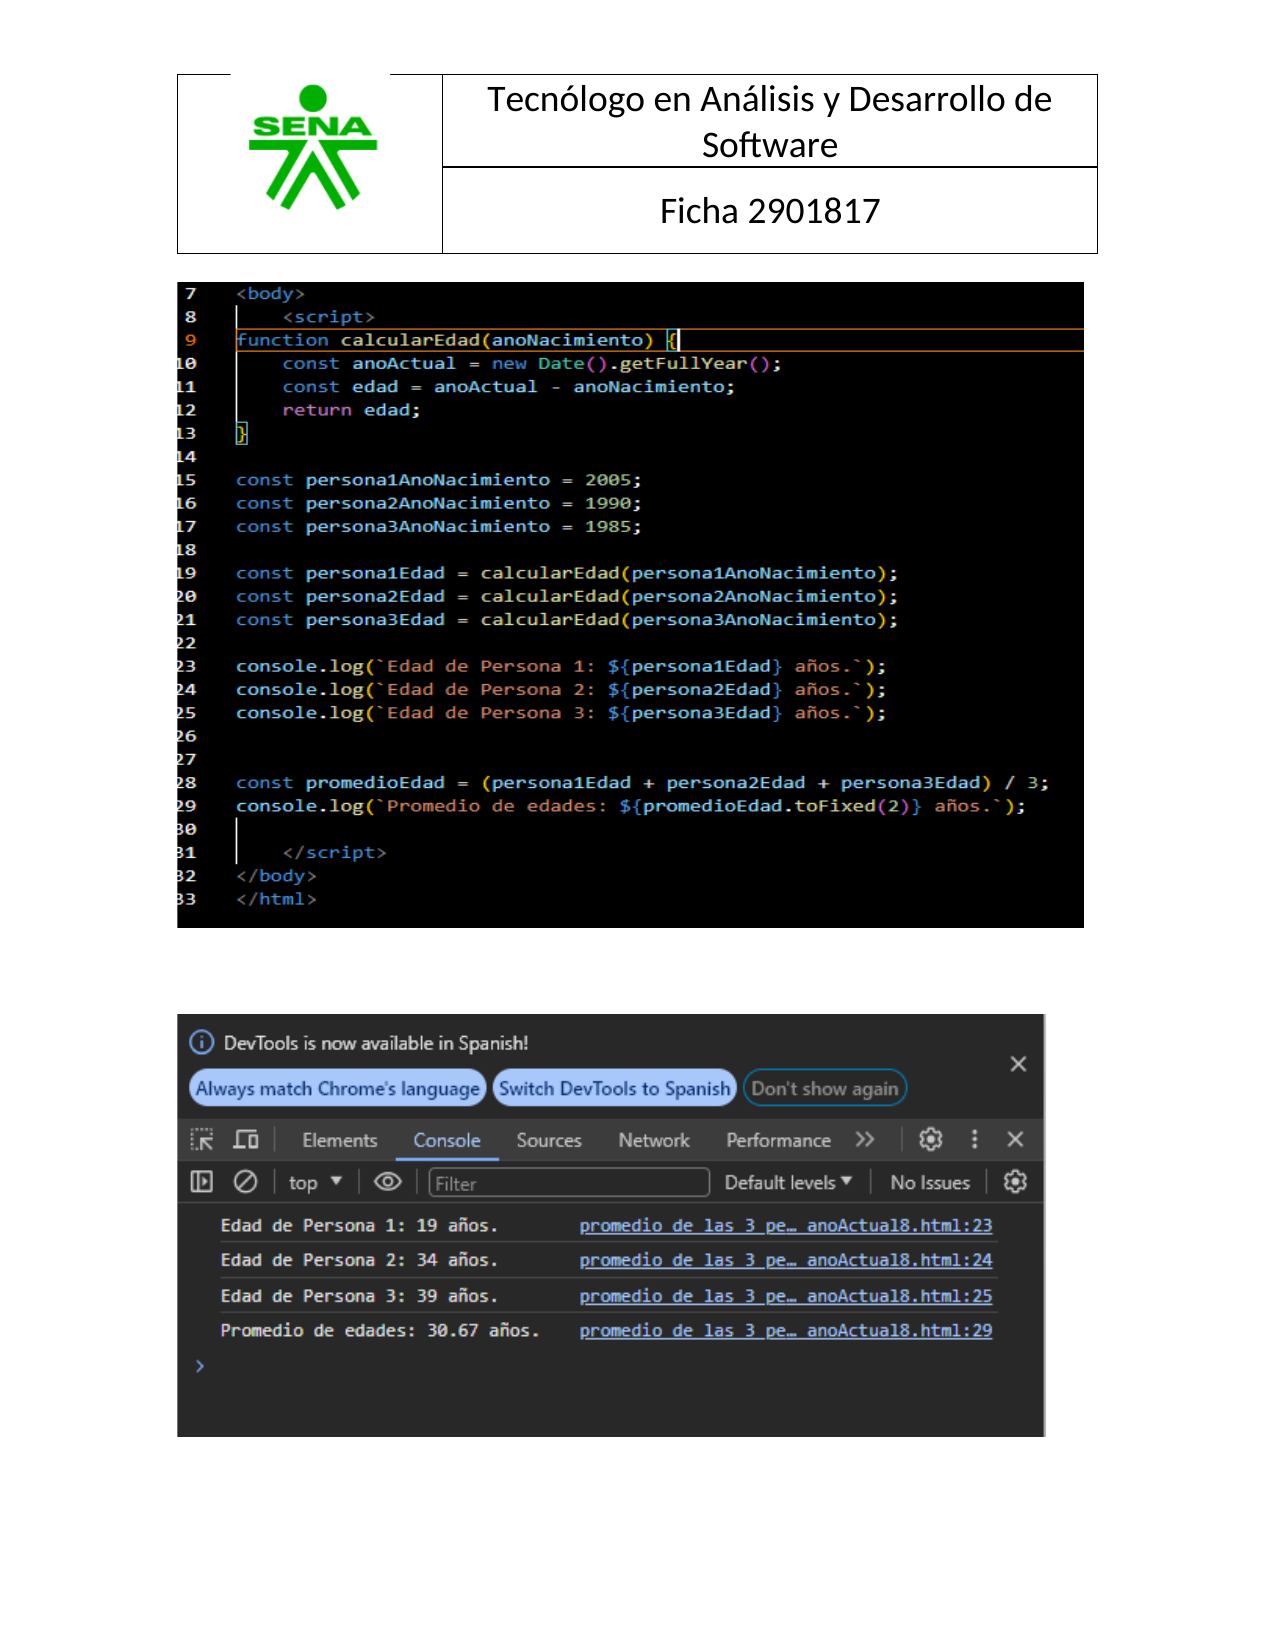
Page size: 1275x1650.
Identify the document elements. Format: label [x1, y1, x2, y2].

picture [177, 282, 1084, 928]
picture [230, 74, 390, 226]
picture [177, 1014, 1047, 1437]
